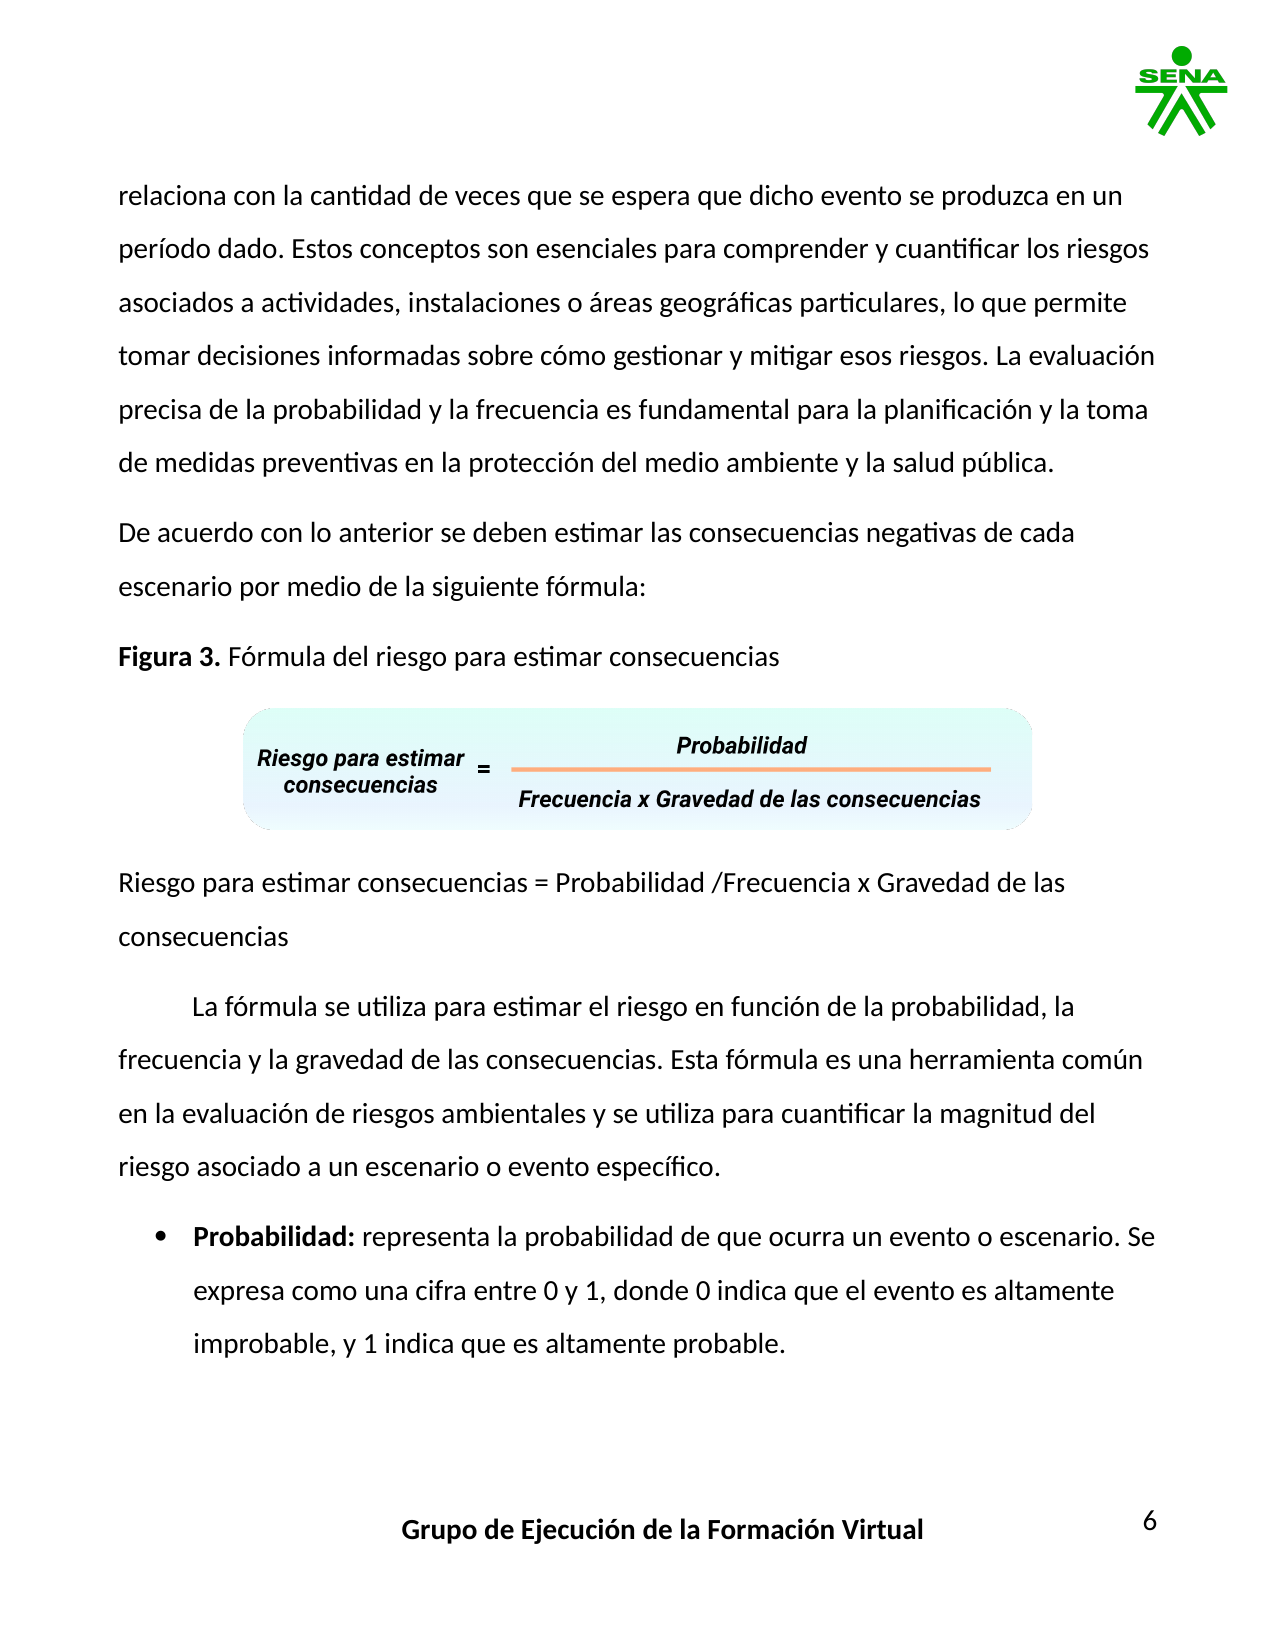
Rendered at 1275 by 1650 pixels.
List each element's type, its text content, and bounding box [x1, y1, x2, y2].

picture [243, 708, 1033, 830]
picture [1135, 46, 1228, 136]
text Figura 3. Fórmula del riesgo para estimar consecuencias [118, 638, 1157, 674]
list Probabilidad: representa la probabilidad de que ocurra un evento o escenario. Se expresa como una cifra entre 0 y 1, donde 0 indica que el evento es altamente improbable, y 1 indica que es altamente probable. [156, 1218, 1157, 1361]
text De acuerdo con lo anterior se deben estimar las consecuencias negativas de cada escenario por medio de la siguiente fórmula: [118, 514, 1157, 603]
text La fórmula se utiliza para estimar el riesgo en función de la probabilidad, la frecuencia y la gravedad de las consecuencias. Esta fórmula es una herramienta común en la evaluación de riesgos ambientales y se utiliza para cuantificar la magnitud del riesgo asociado a un escenario o evento específico. [118, 988, 1157, 1184]
text Riesgo para estimar consecuencias = Probabilidad /Frecuencia x Gravedad de las consecuencias [118, 864, 1157, 953]
